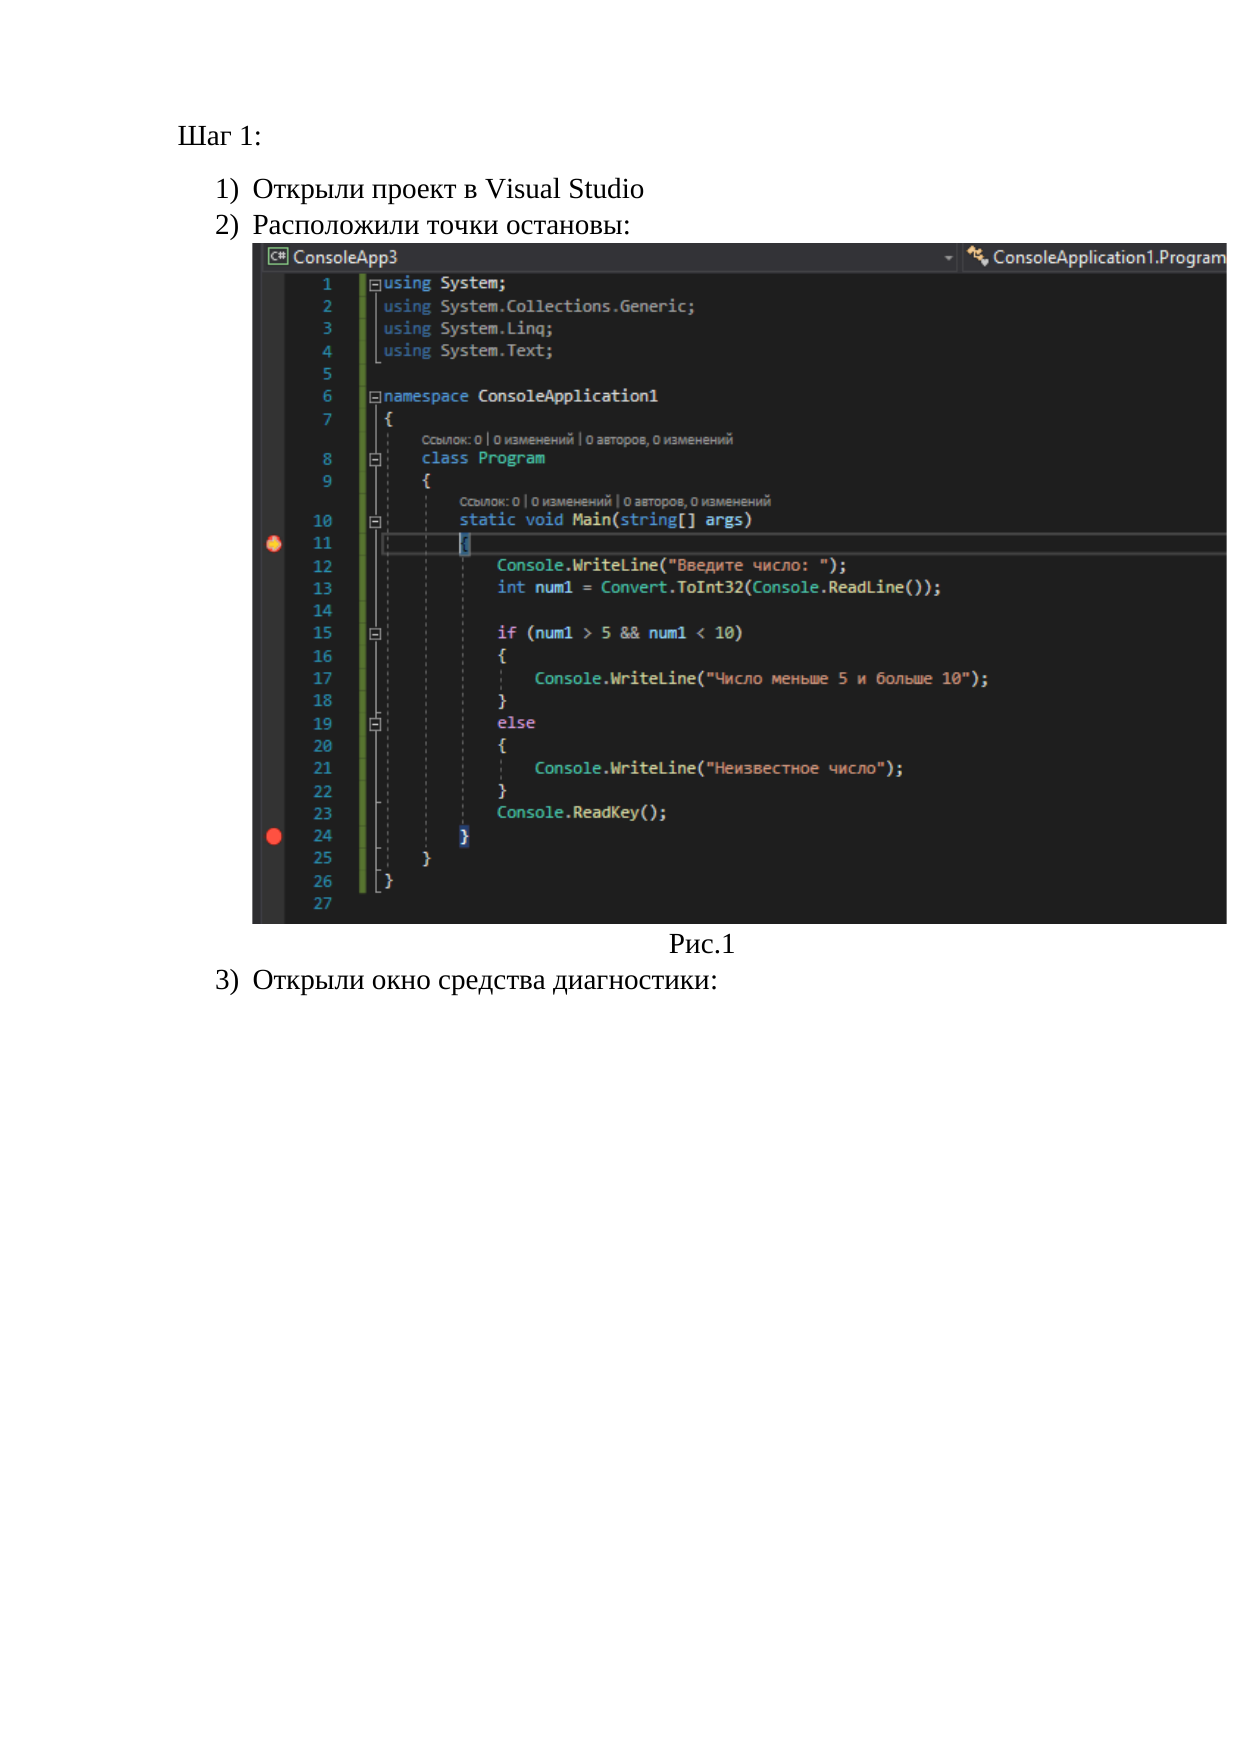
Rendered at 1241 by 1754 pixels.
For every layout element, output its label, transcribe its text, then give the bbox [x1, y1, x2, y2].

picture [252, 243, 1227, 924]
list Рис.1 [252, 926, 1152, 959]
list Расположили точки остановы: [215, 207, 1152, 241]
text Шаг 1: [177, 118, 1152, 152]
list Открыли проект в Visual Studio [215, 171, 1152, 204]
list Открыли окно средства диагностики: [215, 962, 1152, 996]
